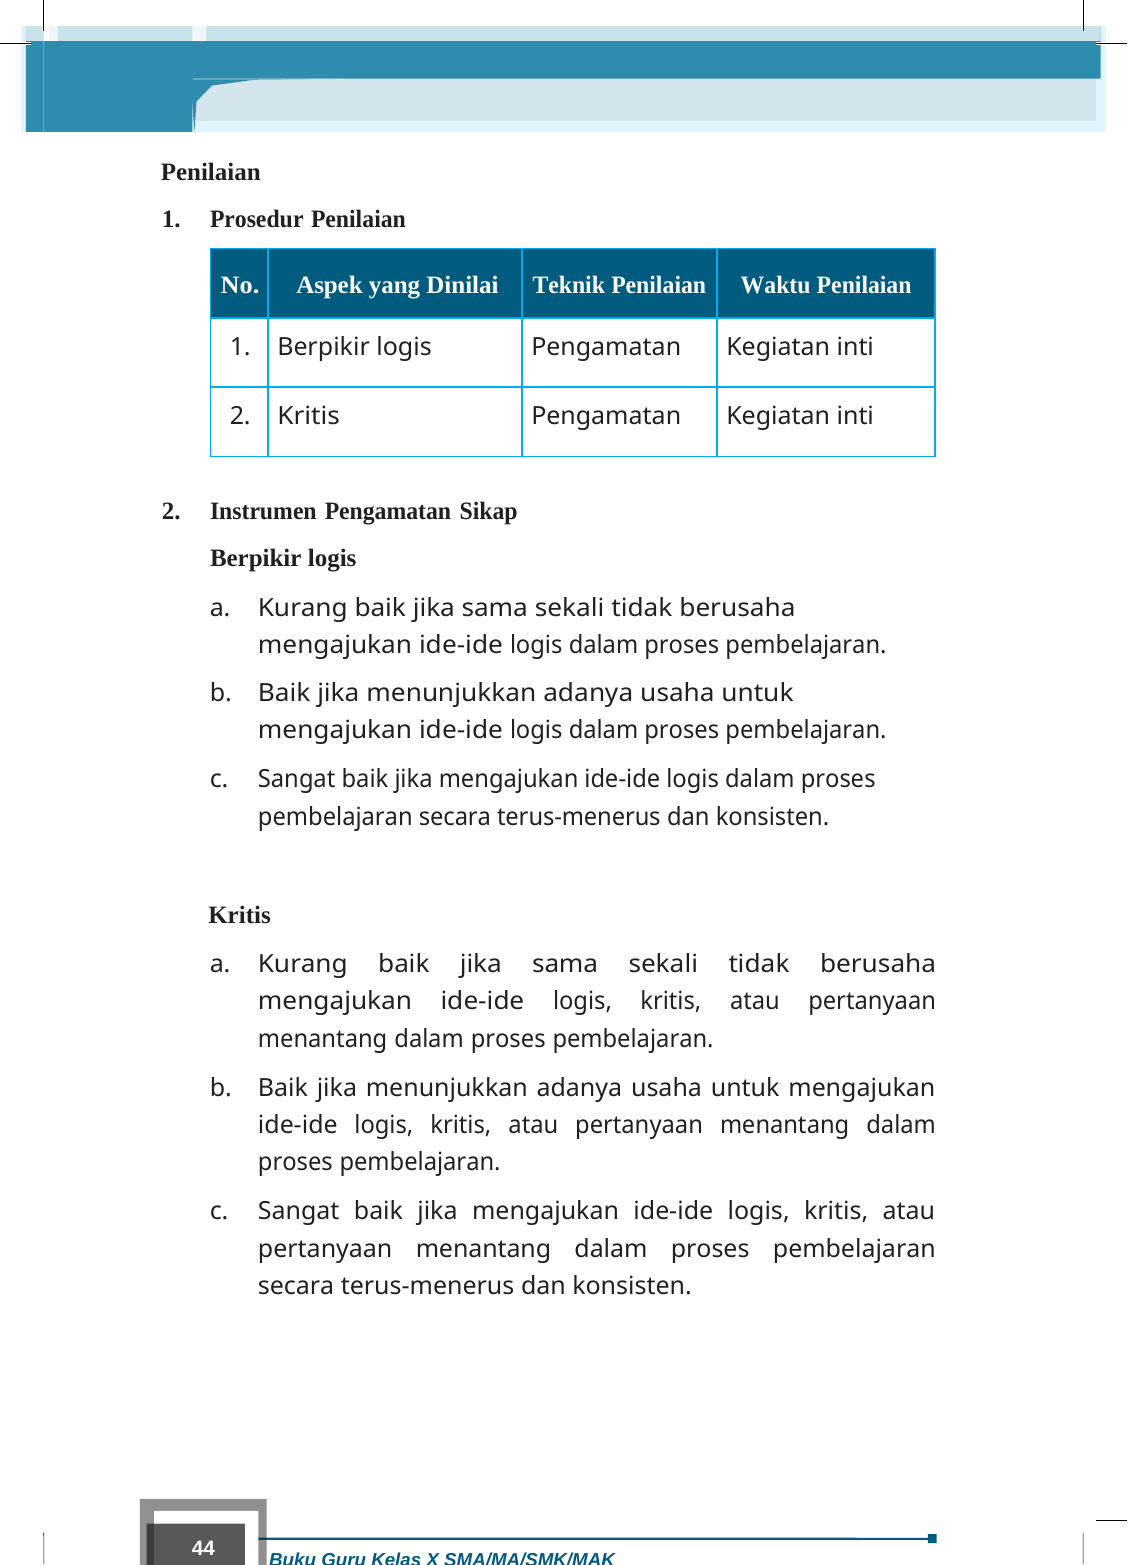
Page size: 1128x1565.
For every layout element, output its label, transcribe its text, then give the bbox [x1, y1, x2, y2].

subtitle Instrumen Pengamatan Sikap Berpikir logis [162, 496, 520, 572]
subtitle Kritis [0, 900, 270, 929]
list Kurang baik jika sama sekali tidak berusaha mengajukan ide-ide logis, kritis, atau pertanyaan menantang dalam proses pembelajaran. [209, 946, 936, 1054]
table_cell Kegiatan inti [718, 319, 934, 386]
table_header Waktu Penilaian [718, 249, 934, 317]
list Baik jika menunjukkan adanya usaha untuk mengajukan ide-ide logis, kritis, atau pertanyaan menantang dalam proses pembelajaran. [209, 1069, 936, 1178]
table_cell 2. [211, 388, 267, 456]
table_cell Kritis [269, 388, 521, 456]
table_header Aspek yang Dinilai [269, 249, 521, 317]
list Sangat baik jika mengajukan ide-ide logis, kritis, atau pertanyaan menantang dalam proses pembelajaran secara terus-menerus dan konsisten. [209, 1193, 936, 1302]
table_cell Kegiatan inti [718, 388, 934, 456]
list Kurang baik jika sama sekali tidak berusaha mengajukan ide-ide logis dalam proses pembelajaran. [209, 590, 936, 661]
table_header Teknik Penilaian [523, 249, 716, 317]
list Prosedur Penilaian [162, 204, 1127, 233]
list Baik jika menunjukkan adanya usaha untuk mengajukan ide-ide logis dalam proses pembelajaran. [209, 674, 936, 746]
table_cell Pengamatan [523, 388, 716, 456]
table_cell 1. [211, 319, 267, 386]
list Sangat baik jika mengajukan ide-ide logis dalam proses pembelajaran secara terus-menerus dan konsisten. [209, 761, 936, 832]
subtitle Penilaian [0, 157, 261, 186]
table_header No. [211, 249, 267, 317]
table_cell Berpikir logis [269, 319, 521, 386]
table_cell Pengamatan [523, 319, 716, 386]
